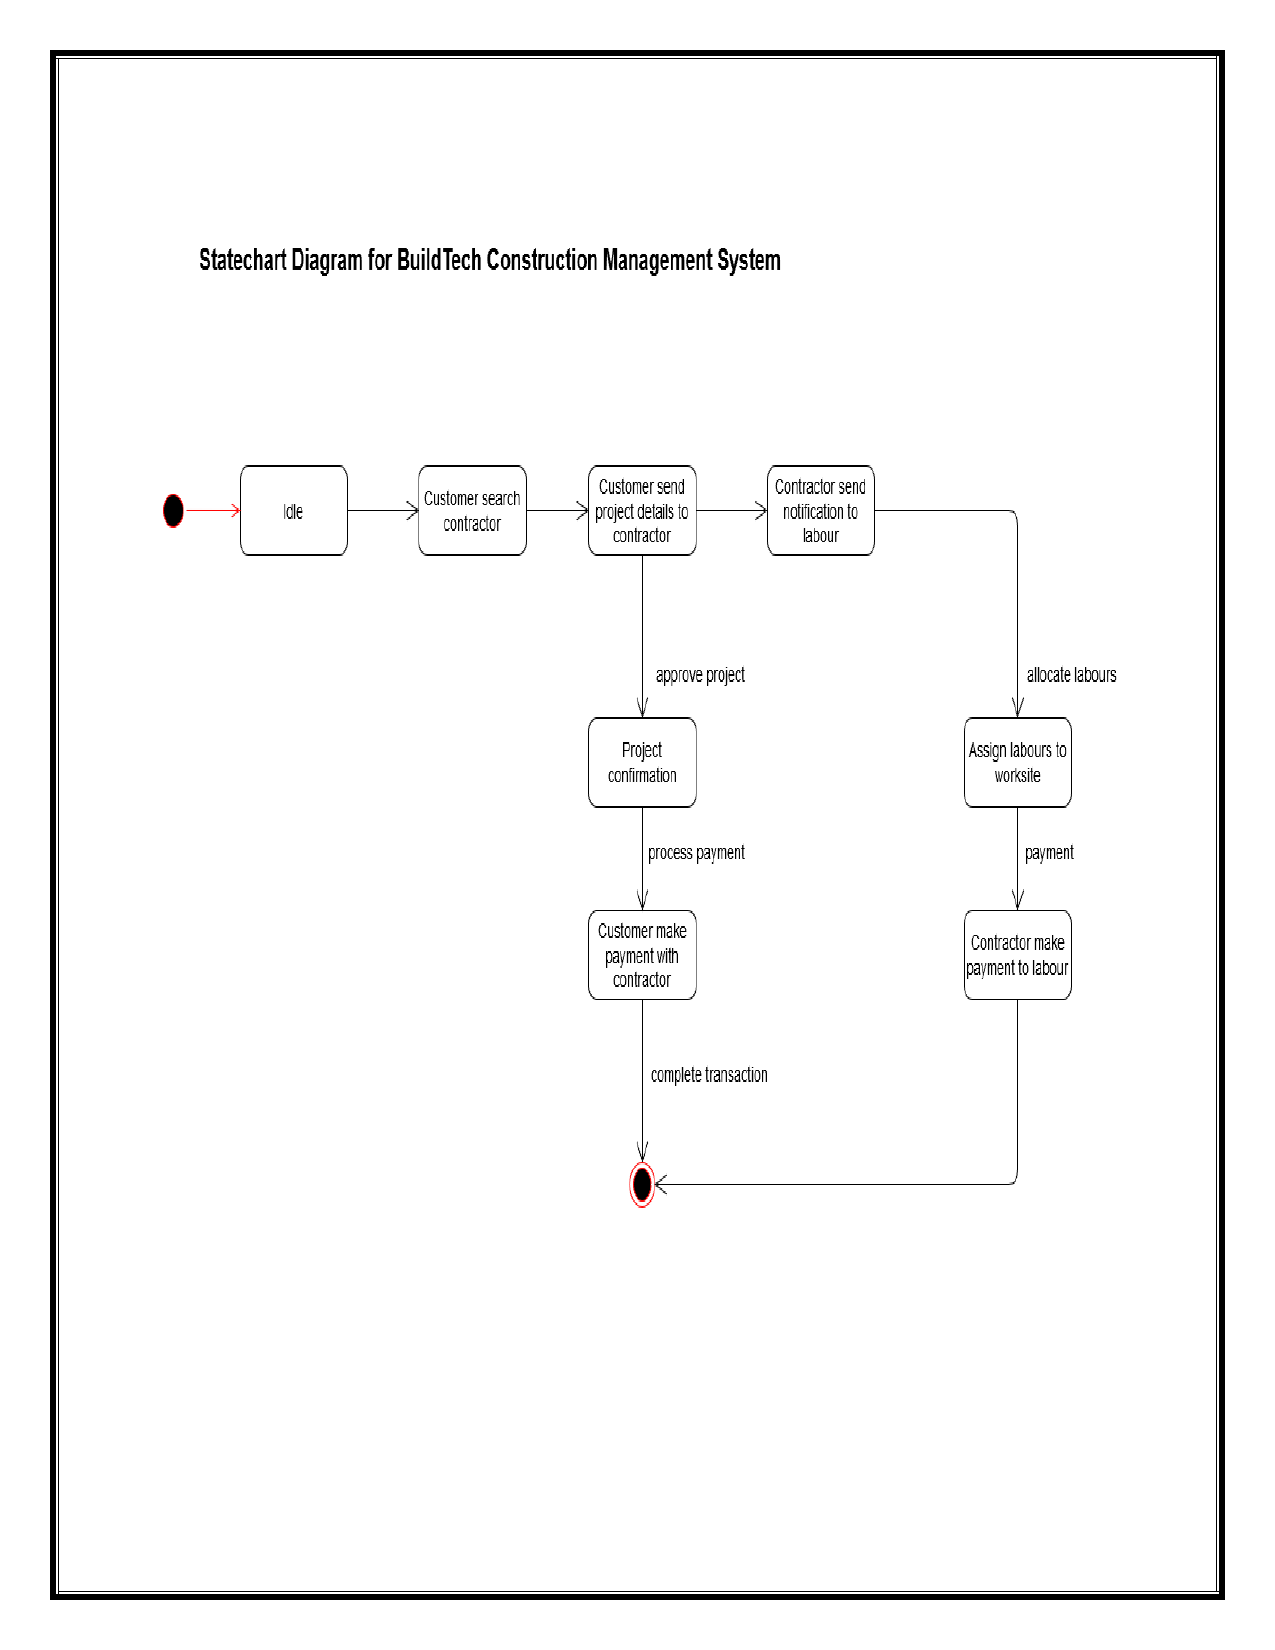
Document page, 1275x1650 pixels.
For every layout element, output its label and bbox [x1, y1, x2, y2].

picture [150, 229, 1125, 1208]
